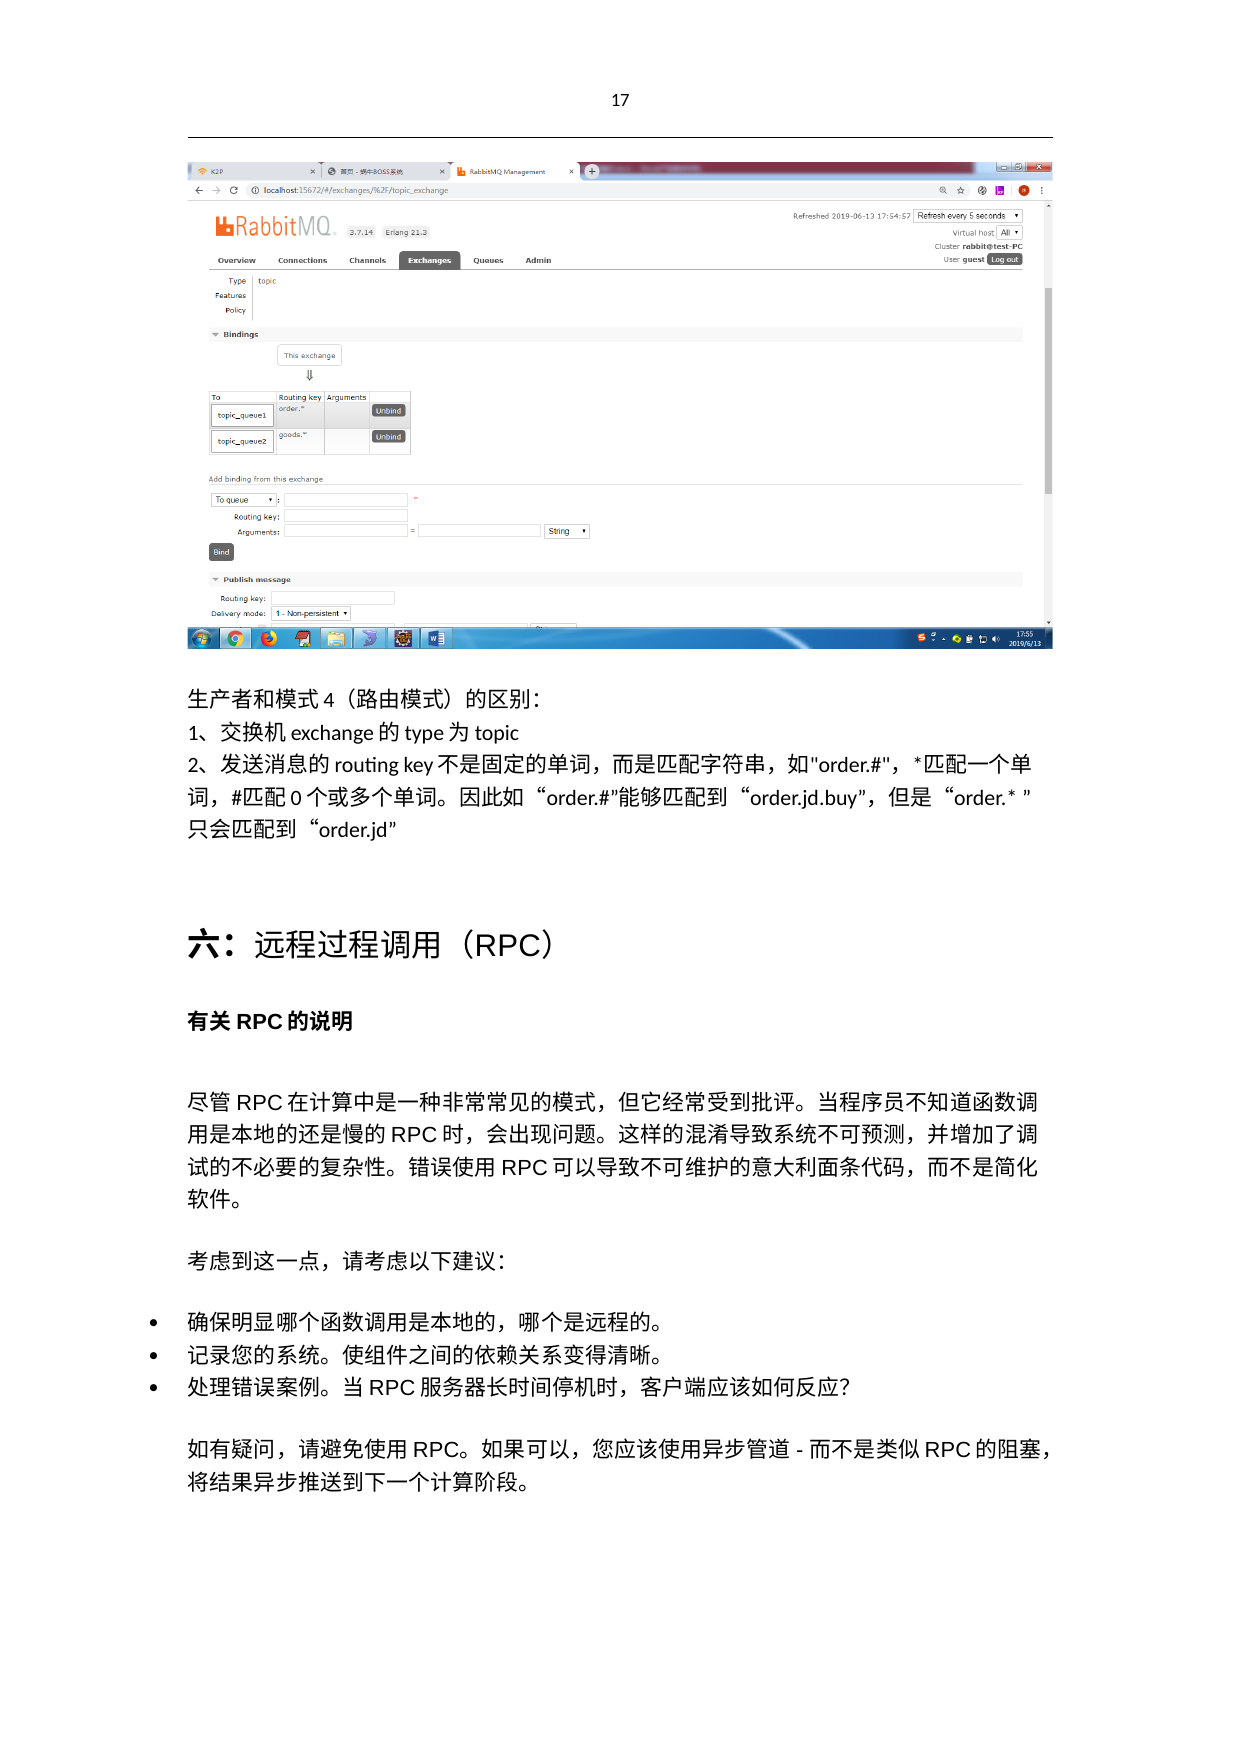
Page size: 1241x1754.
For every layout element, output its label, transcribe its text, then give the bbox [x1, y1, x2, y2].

text 如有疑问，请避免使用RPC。如果可以，您应该使用异步管道 - 而不是类似RPC的阻塞，将结果异步推送到下一个计算阶段。 [187, 1432, 1053, 1497]
subtitle 六：远程过程调用（RPC） [187, 909, 1053, 974]
text 尽管RPC在计算中是一种非常常见的模式，但它经常受到批评。当程序员不知道函数调用是本地的还是慢的RPC时，会出现问题。这样的混淆导致系统不可预测，并增加了调试的不必要的复杂性。错误使用RPC可以导致不可维护的意大利面条代码，而不是简化软件。 [187, 1084, 1053, 1214]
subtitle 有关RPC的说明 [187, 1004, 1053, 1036]
list 确保明显哪个函数调用是本地的，哪个是远程的。 [150, 1305, 1053, 1337]
text 2、发送消息的routing key不是固定的单词，而是匹配字符串，如"order.#"，*匹配一个单词，#匹配0个或多个单词。因此如“order.#”能够匹配到“order.jd.buy”，但是“order.* ”只会匹配到“order.jd” [187, 747, 1053, 844]
picture [187, 162, 1053, 649]
text 考虑到这一点，请考虑以下建议： [187, 1243, 1053, 1276]
list 记录您的系统。使组件之间的依赖关系变得清晰。 [150, 1337, 1053, 1370]
text 1、交换机exchange的type为topic [187, 714, 1053, 747]
text 生产者和模式4（路由模式）的区别： [187, 682, 1053, 714]
list 处理错误案例。当RPC服务器长时间停机时，客户端应该如何反应？ [150, 1370, 1053, 1402]
